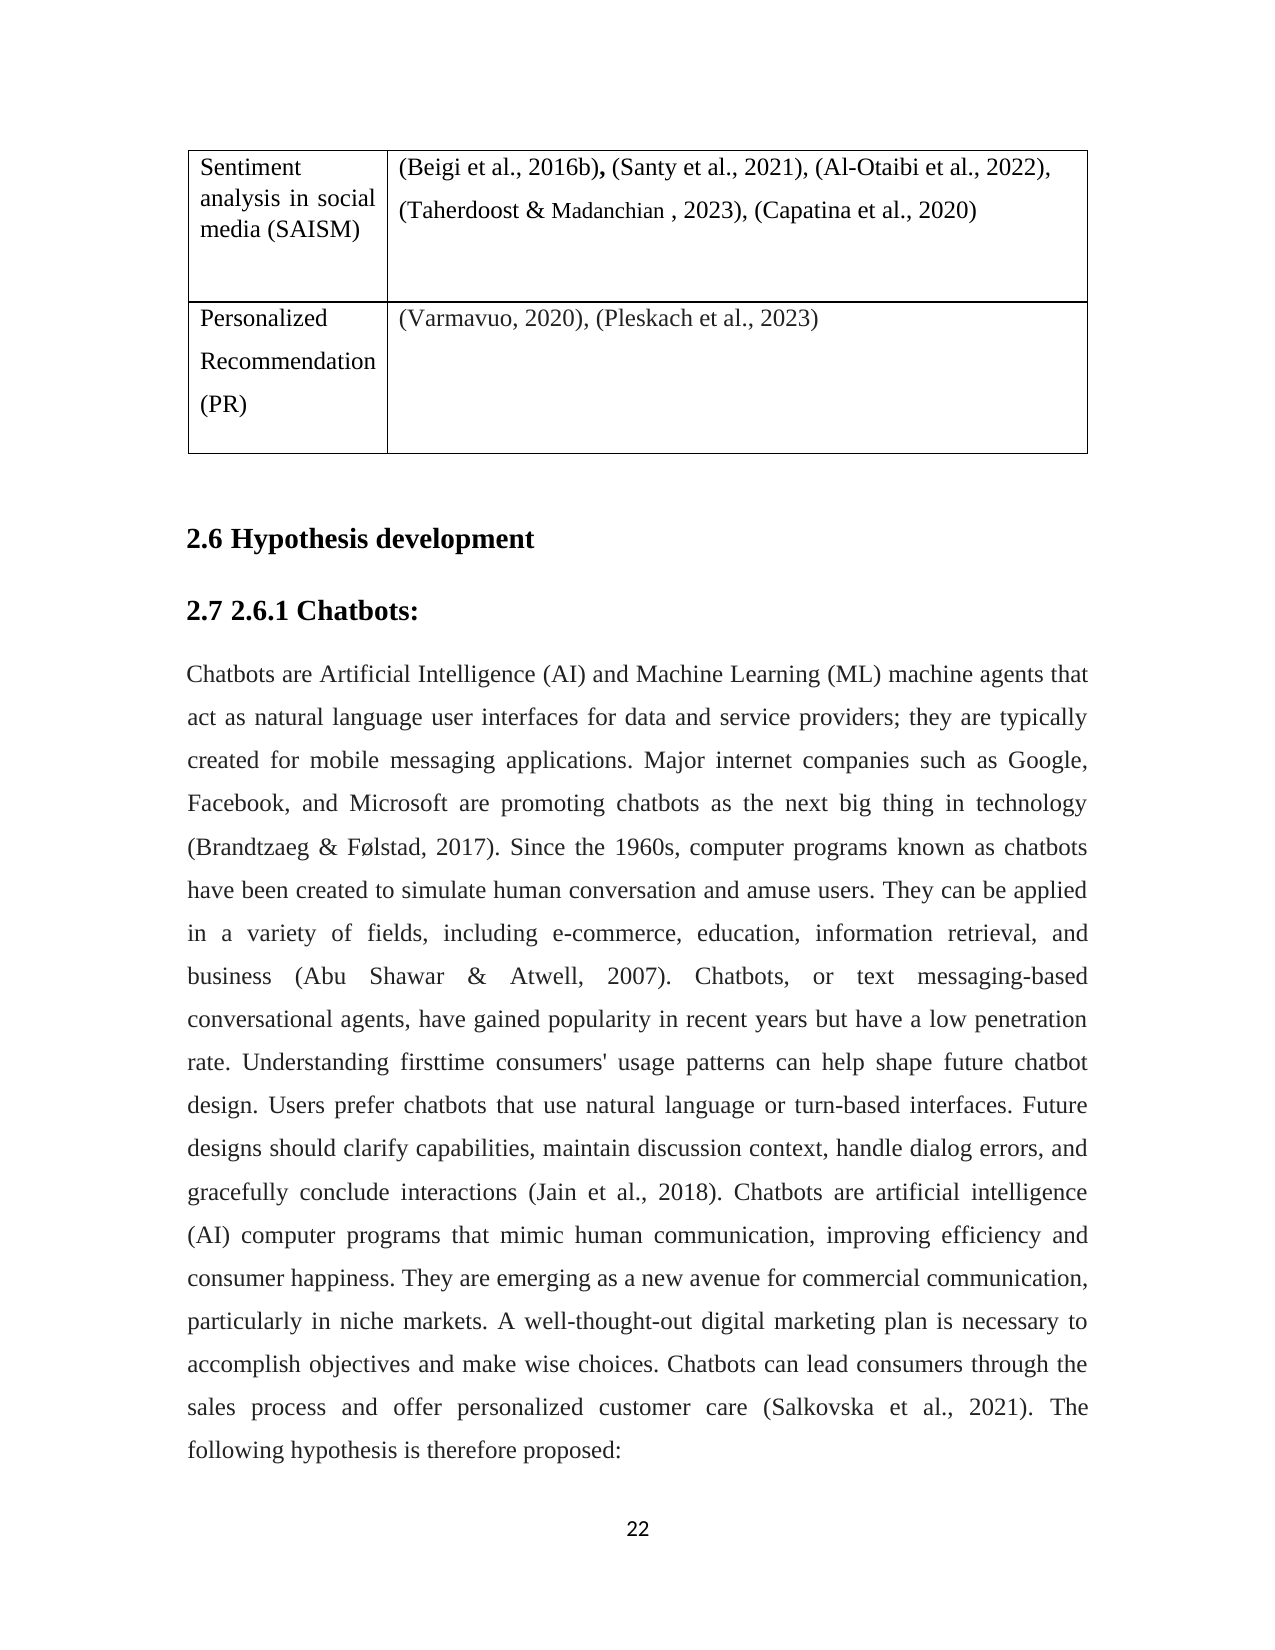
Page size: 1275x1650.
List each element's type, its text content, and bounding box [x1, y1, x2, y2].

table_cell (Beigi et al., 2016b), (Santy et al., 2021), (Al-Otaibi et al., 2022), (Taherdoost & Madanchian , 2023), (Capatina et al., 2020) [388, 151, 1087, 301]
table_cell (Varmavuo, 2020), (Pleskach et al., 2023) [388, 303, 1087, 453]
table_cell Personalized Recommendation (PR) [189, 303, 387, 453]
text 2.7 2.6.1 Chatbots: [186, 593, 1169, 626]
text Chatbots are Artificial Intelligence (AI) and Machine Learning (ML) machine agents that act as natural language user interfaces for data and service providers; they are typically created for mobile messaging applications. Major internet companies such as Google, Facebook, and Microsoft are promoting chatbots as the next big thing in technology (Brandtzaeg & Følstad, 2017). Since the 1960s, computer programs known as chatbots have been created to simulate human conversation and amuse users. They can be applied in a variety of fields, including e-commerce, education, information retrieval, and business (Abu Shawar & Atwell, 2007). Chatbots, or text messaging-based conversational agents, have gained popularity in recent years but have a low penetration rate. Understanding firsttime consumers' usage patterns can help shape future chatbot design. Users prefer chatbots that use natural language or turn-based interfaces. Future designs should clarify capabilities, maintain discussion context, handle dialog errors, and gracefully conclude interactions (Jain et al., 2018). Chatbots are artificial intelligence (AI) computer programs that mimic human communication, improving efficiency and consumer happiness. They are emerging as a new avenue for commercial communication, particularly in niche markets. A well-thought-out digital marketing plan is necessary to accomplish objectives and make wise choices. Chatbots can lead consumers through the sales process and offer personalized customer care (Salkovska et al., 2021). The following hypothesis is therefore proposed: [186, 659, 1089, 1464]
table_cell Sentiment analysis in social media (SAISM) [189, 151, 387, 301]
subtitle 2.6 Hypothesis development [186, 522, 1169, 555]
